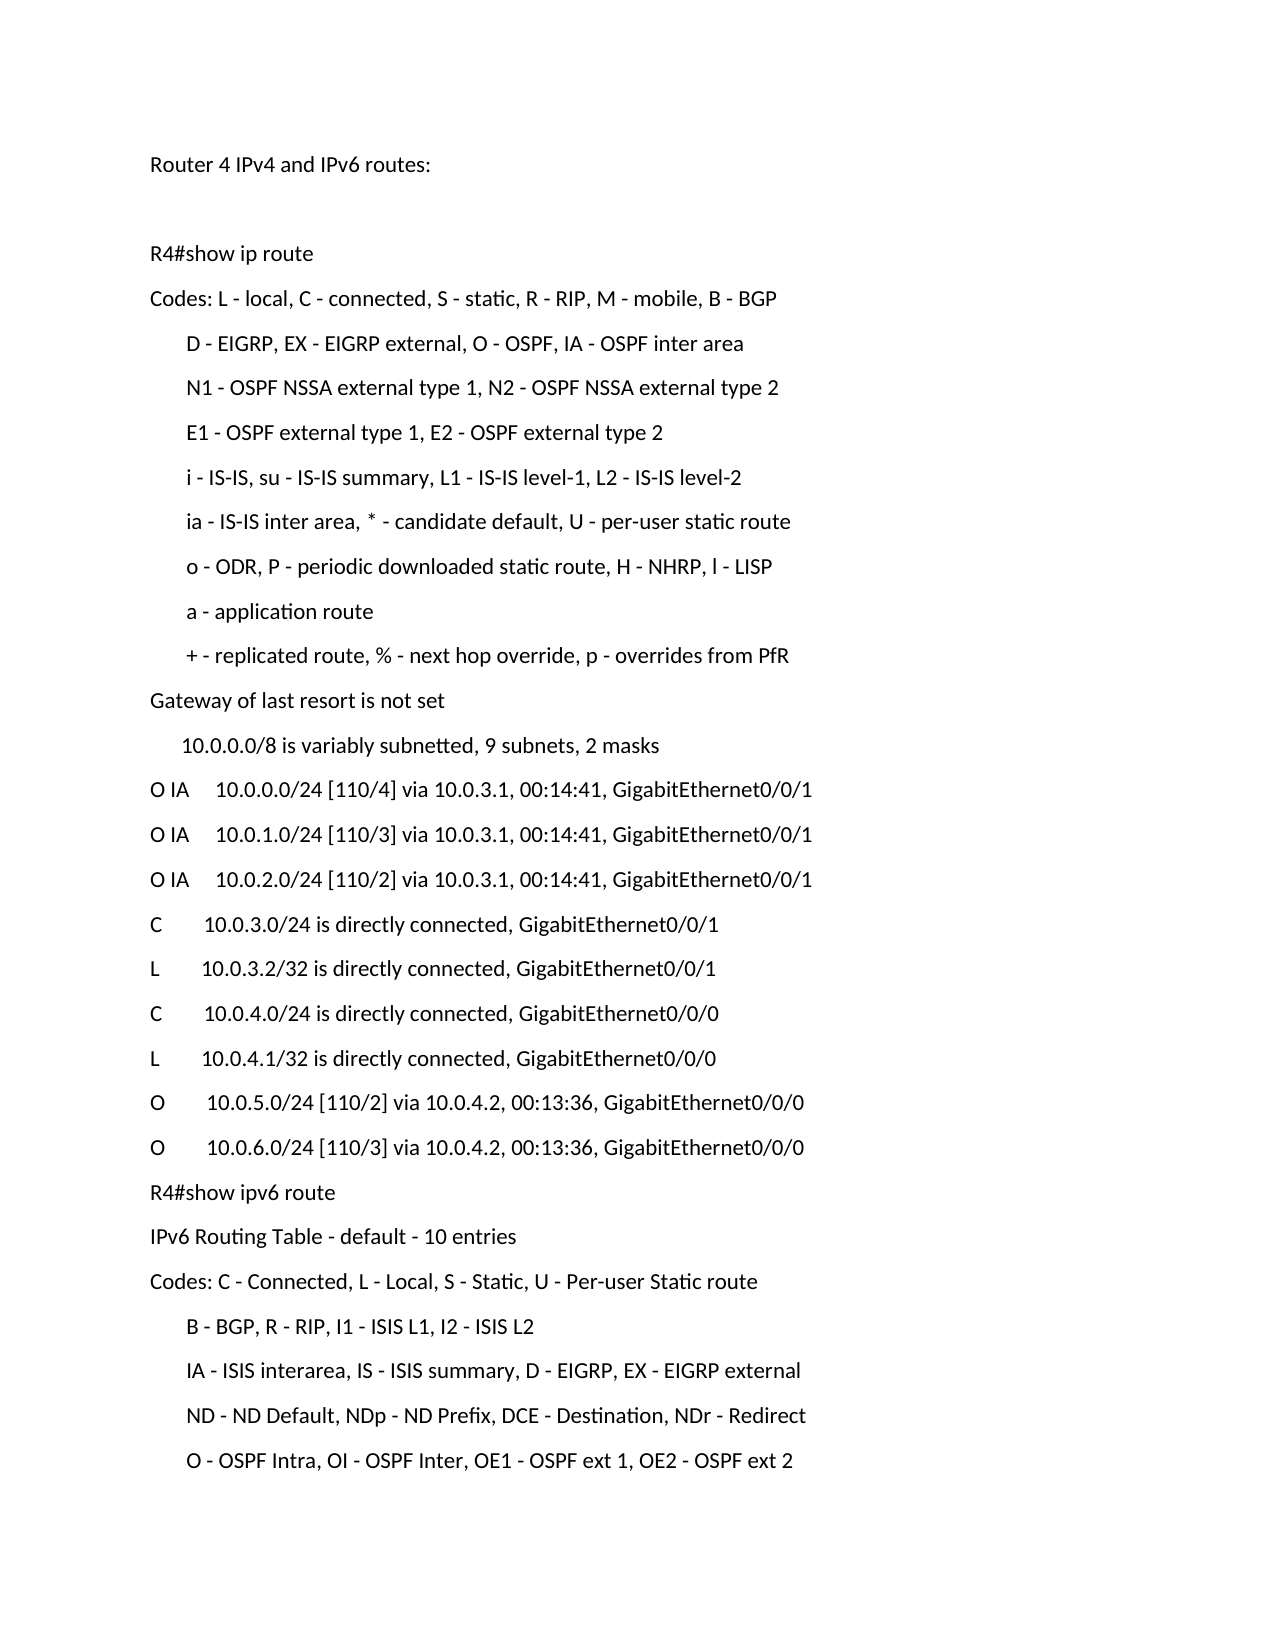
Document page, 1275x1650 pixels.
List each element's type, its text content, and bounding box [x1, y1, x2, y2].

text Codes: C - Connected, L - Local, S - Static, U - Per-user Static route [150, 1267, 1125, 1295]
text O 10.0.5.0/24 [110/2] via 10.0.4.2, 00:13:36, GigabitEthernet0/0/0 [150, 1088, 1125, 1116]
text O 10.0.6.0/24 [110/3] via 10.0.4.2, 00:13:36, GigabitEthernet0/0/0 [150, 1133, 1125, 1161]
text O IA 10.0.0.0/24 [110/4] via 10.0.3.1, 00:14:41, GigabitEthernet0/0/1 [150, 776, 1125, 804]
text Codes: L - local, C - connected, S - static, R - RIP, M - mobile, B - BGP [150, 284, 1125, 312]
text IPv6 Routing Table - default - 10 entries [150, 1222, 1125, 1251]
text R4#show ipv6 route [150, 1178, 1125, 1206]
text B - BGP, R - RIP, I1 - ISIS L1, I2 - ISIS L2 [150, 1312, 1125, 1340]
text N1 - OSPF NSSA external type 1, N2 - OSPF NSSA external type 2 [150, 373, 1125, 401]
text IA - ISIS interarea, IS - ISIS summary, D - EIGRP, EX - EIGRP external [150, 1357, 1125, 1384]
text o - ODR, P - periodic downloaded static route, H - NHRP, l - LISP [150, 552, 1125, 580]
text i - IS-IS, su - IS-IS summary, L1 - IS-IS level-1, L2 - IS-IS level-2 [150, 463, 1125, 491]
text + - replicated route, % - next hop override, p - overrides from PfR [150, 642, 1125, 669]
text O - OSPF Intra, OI - OSPF Inter, OE1 - OSPF ext 1, OE2 - OSPF ext 2 [150, 1446, 1125, 1474]
text D - EIGRP, EX - EIGRP external, O - OSPF, IA - OSPF inter area [150, 329, 1125, 357]
text E1 - OSPF external type 1, E2 - OSPF external type 2 [150, 418, 1125, 446]
text C 10.0.4.0/24 is directly connected, GigabitEthernet0/0/0 [150, 999, 1125, 1027]
text C 10.0.3.0/24 is directly connected, GigabitEthernet0/0/1 [150, 910, 1125, 938]
text 10.0.0.0/8 is variably subnetted, 9 subnets, 2 masks [150, 731, 1125, 759]
text L 10.0.3.2/32 is directly connected, GigabitEthernet0/0/1 [150, 954, 1125, 982]
text ND - ND Default, NDp - ND Prefix, DCE - Destination, NDr - Redirect [150, 1401, 1125, 1429]
text R4#show ip route [150, 239, 1125, 267]
text Router 4 IPv4 and IPv6 routes: [150, 150, 1125, 178]
text a - application route [150, 597, 1125, 625]
text Gateway of last resort is not set [150, 686, 1125, 714]
text O IA 10.0.1.0/24 [110/3] via 10.0.3.1, 00:14:41, GigabitEthernet0/0/1 [150, 820, 1125, 848]
text L 10.0.4.1/32 is directly connected, GigabitEthernet0/0/0 [150, 1044, 1125, 1072]
text ia - IS-IS inter area, * - candidate default, U - per-user static route [150, 507, 1125, 536]
text O IA 10.0.2.0/24 [110/2] via 10.0.3.1, 00:14:41, GigabitEthernet0/0/1 [150, 865, 1125, 893]
